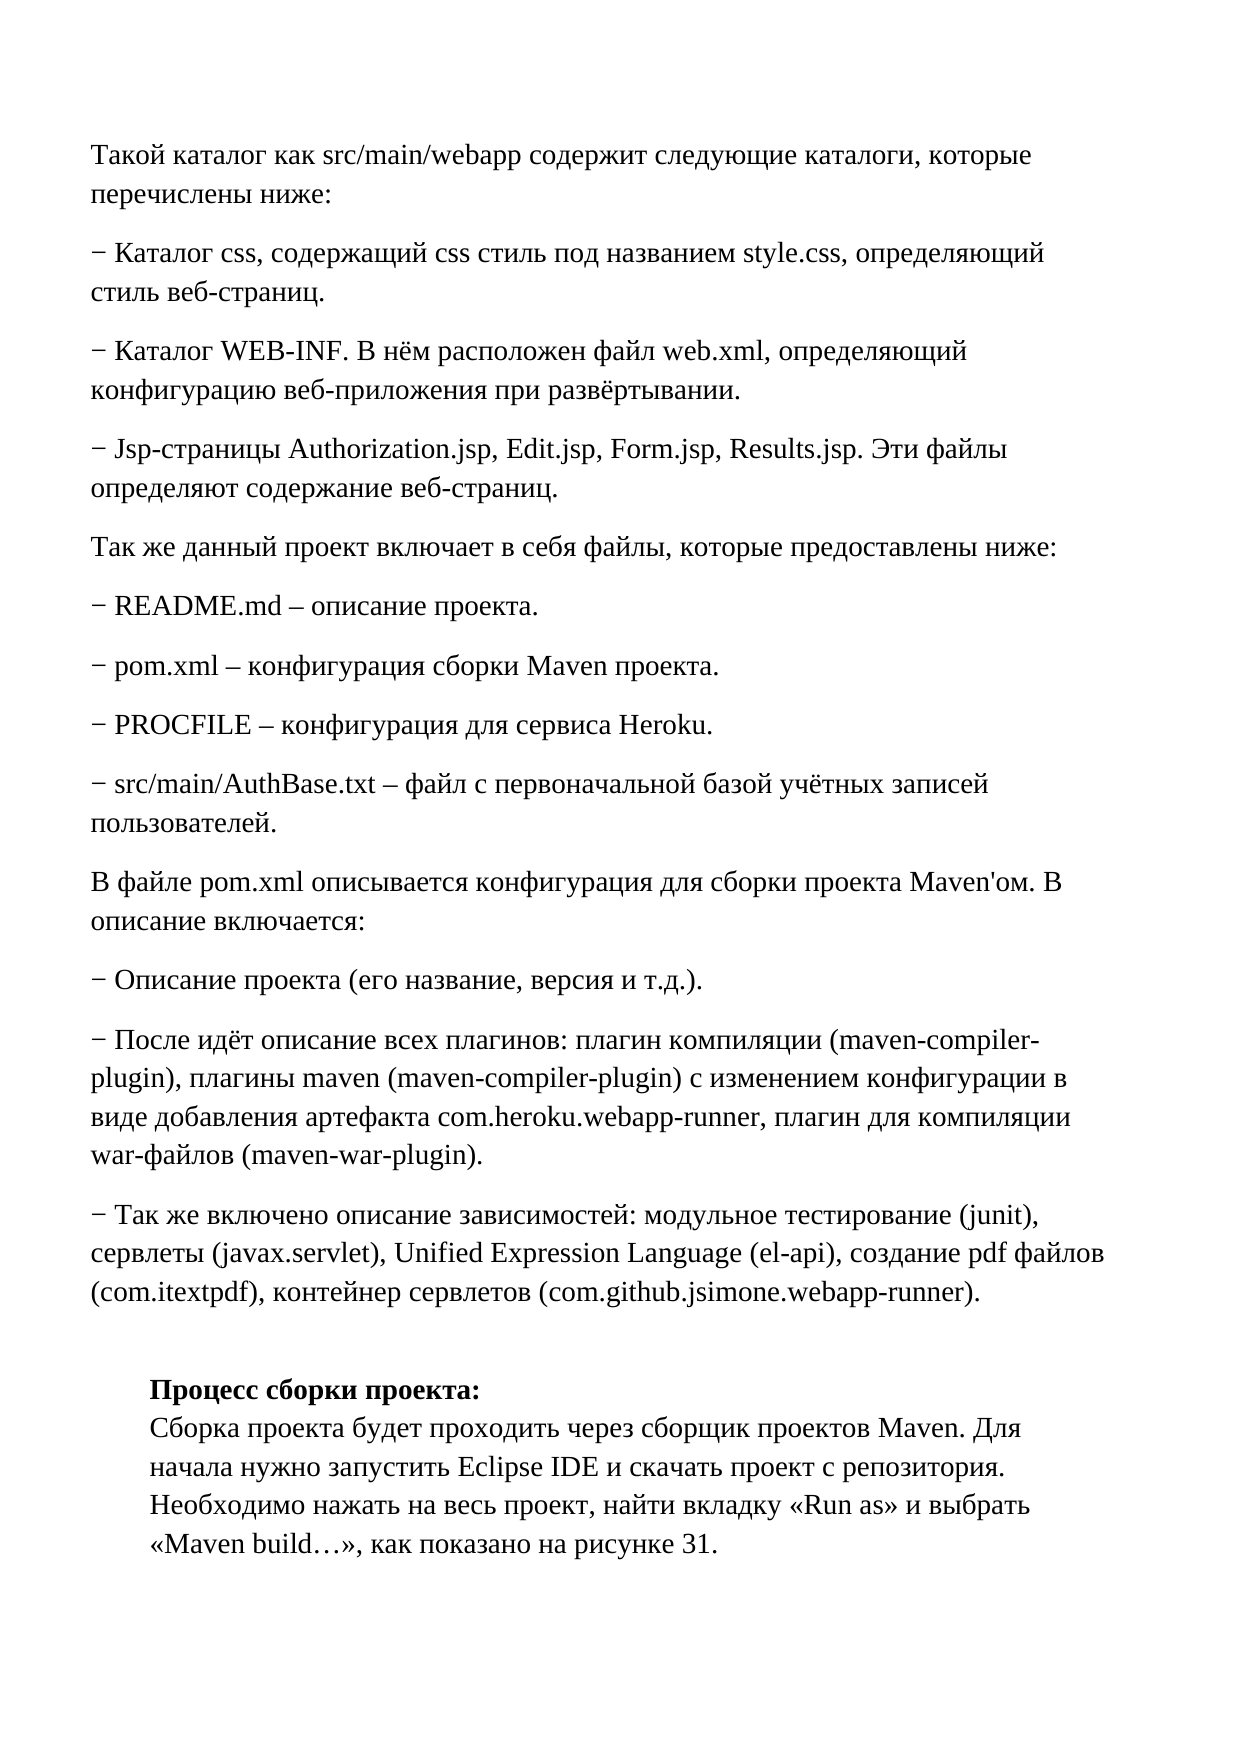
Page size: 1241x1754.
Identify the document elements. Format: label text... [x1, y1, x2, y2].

text Так же данный проект включает в себя файлы, которые предоставлены ниже: [90, 529, 1107, 563]
text − README.md – описание проекта. [90, 588, 1107, 622]
text Такой каталог как src/main/webapp содержит следующие каталоги, которые перечислены ниже: [90, 137, 1107, 209]
text − Каталог WEB-INF. В нём расположен файл web.xml, определяющий конфигурацию веб-приложения при развёртывании. [90, 333, 1107, 405]
text − PROCFILE – конфигурация для сервиса Heroku. [90, 707, 1107, 741]
text − После идёт описание всех плагинов: плагин компиляции (maven-compiler-plugin), плагины maven (maven-compiler-plugin) с изменением конфигурации в виде добавления артефакта com.heroku.webapp-runner, плагин для компиляции war-файлов (maven-war-plugin). [90, 1022, 1107, 1171]
text − Описание проекта (его название, версия и т.д.). [90, 962, 1107, 996]
text В файле pom.xml описывается конфигурация для сборки проекта Maven'ом. В описание включается: [90, 864, 1107, 937]
text − Каталог css, содержащий css стиль под названием style.css, определяющий стиль веб-страниц. [90, 235, 1107, 307]
text Процесс сборки проекта: [149, 1372, 1077, 1405]
text Сборка проекта будет проходить через сборщик проектов Maven. Для начала нужно запустить Eclipse IDE и скачать проект с репозитория. Необходимо нажать на весь проект, найти вкладку «Run as» и выбрать «Maven build…», как показано на рисунке 31. [149, 1410, 1077, 1559]
text − Jsp-страницы Authorization.jsp, Edit.jsp, Form.jsp, Results.jsp. Эти файлы определяют содержание веб-страниц. [90, 431, 1107, 503]
text − Так же включено описание зависимостей: модульное тестирование (junit), сервлеты (javax.servlet), Unified Expression Language (el-api), создание pdf файлов (com.itextpdf), контейнер сервлетов (com.github.jsimone.webapp-runner). [90, 1197, 1107, 1307]
text − pom.xml – конфигурация сборки Maven проекта. [90, 648, 1107, 681]
text − src/main/AuthBase.txt – файл с первоначальной базой учётных записей пользователей. [90, 767, 1107, 839]
